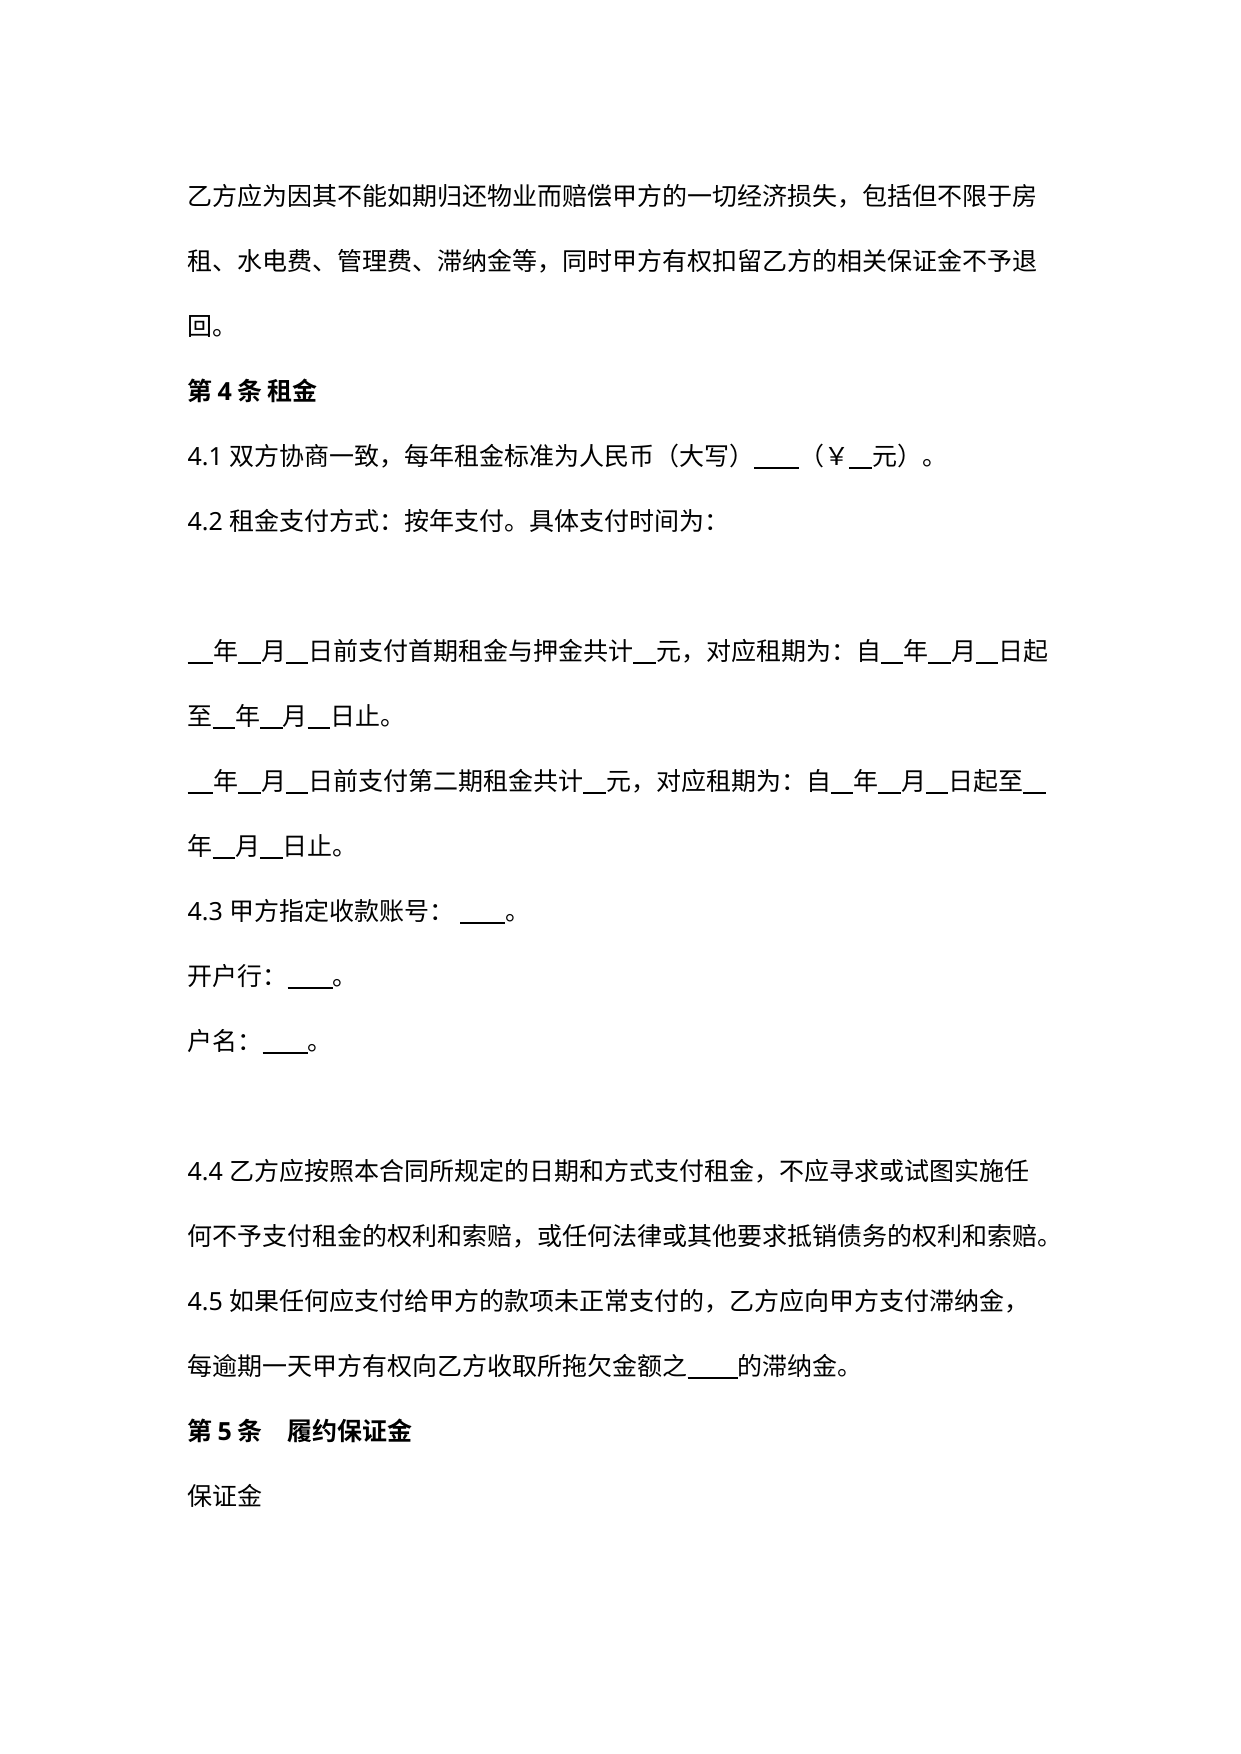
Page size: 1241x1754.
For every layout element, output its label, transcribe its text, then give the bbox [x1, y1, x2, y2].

text 开户行： 。 [187, 942, 1053, 1007]
text 4.5 如果任何应支付给甲方的款项未正常支付的，乙方应向甲方支付滞纳金，每逾期一天甲方有权向乙方收取所拖欠金额之 的滞纳金。 [187, 1267, 1053, 1397]
text 户名： 。 [187, 1007, 1053, 1072]
text 保证金 [187, 1462, 1053, 1527]
text 乙方应为因其不能如期归还物业而赔偿甲方的一切经济损失，包括但不限于房租、水电费、管理费、滞纳金等，同时甲方有权扣留乙方的相关保证金不予退回。 [187, 162, 1053, 357]
text 4.4 乙方应按照本合同所规定的日期和方式支付租金，不应寻求或试图实施任何不予支付租金的权利和索赔，或任何法律或其他要求抵销债务的权利和索赔。 [187, 1137, 1053, 1267]
text 4.1 双方协商一致，每年租金标准为人民币（大写） （￥ 元）。 [187, 422, 1053, 487]
text 年 月 日前支付首期租金与押金共计 元，对应租期为：自 年 月 日起至 年 月 日止。 [187, 617, 1053, 747]
subtitle 第5条 履约保证金 [187, 1397, 1053, 1462]
text 4.2 租金支付方式：按年支付。具体支付时间为： [187, 487, 1053, 552]
subtitle 第4条 租金 [187, 357, 1053, 422]
text 年 月 日前支付第二期租金共计 元，对应租期为：自 年 月 日起至 年 月 日止。 [187, 747, 1053, 877]
text 4.3 甲方指定收款账号： 。 [187, 877, 1053, 942]
